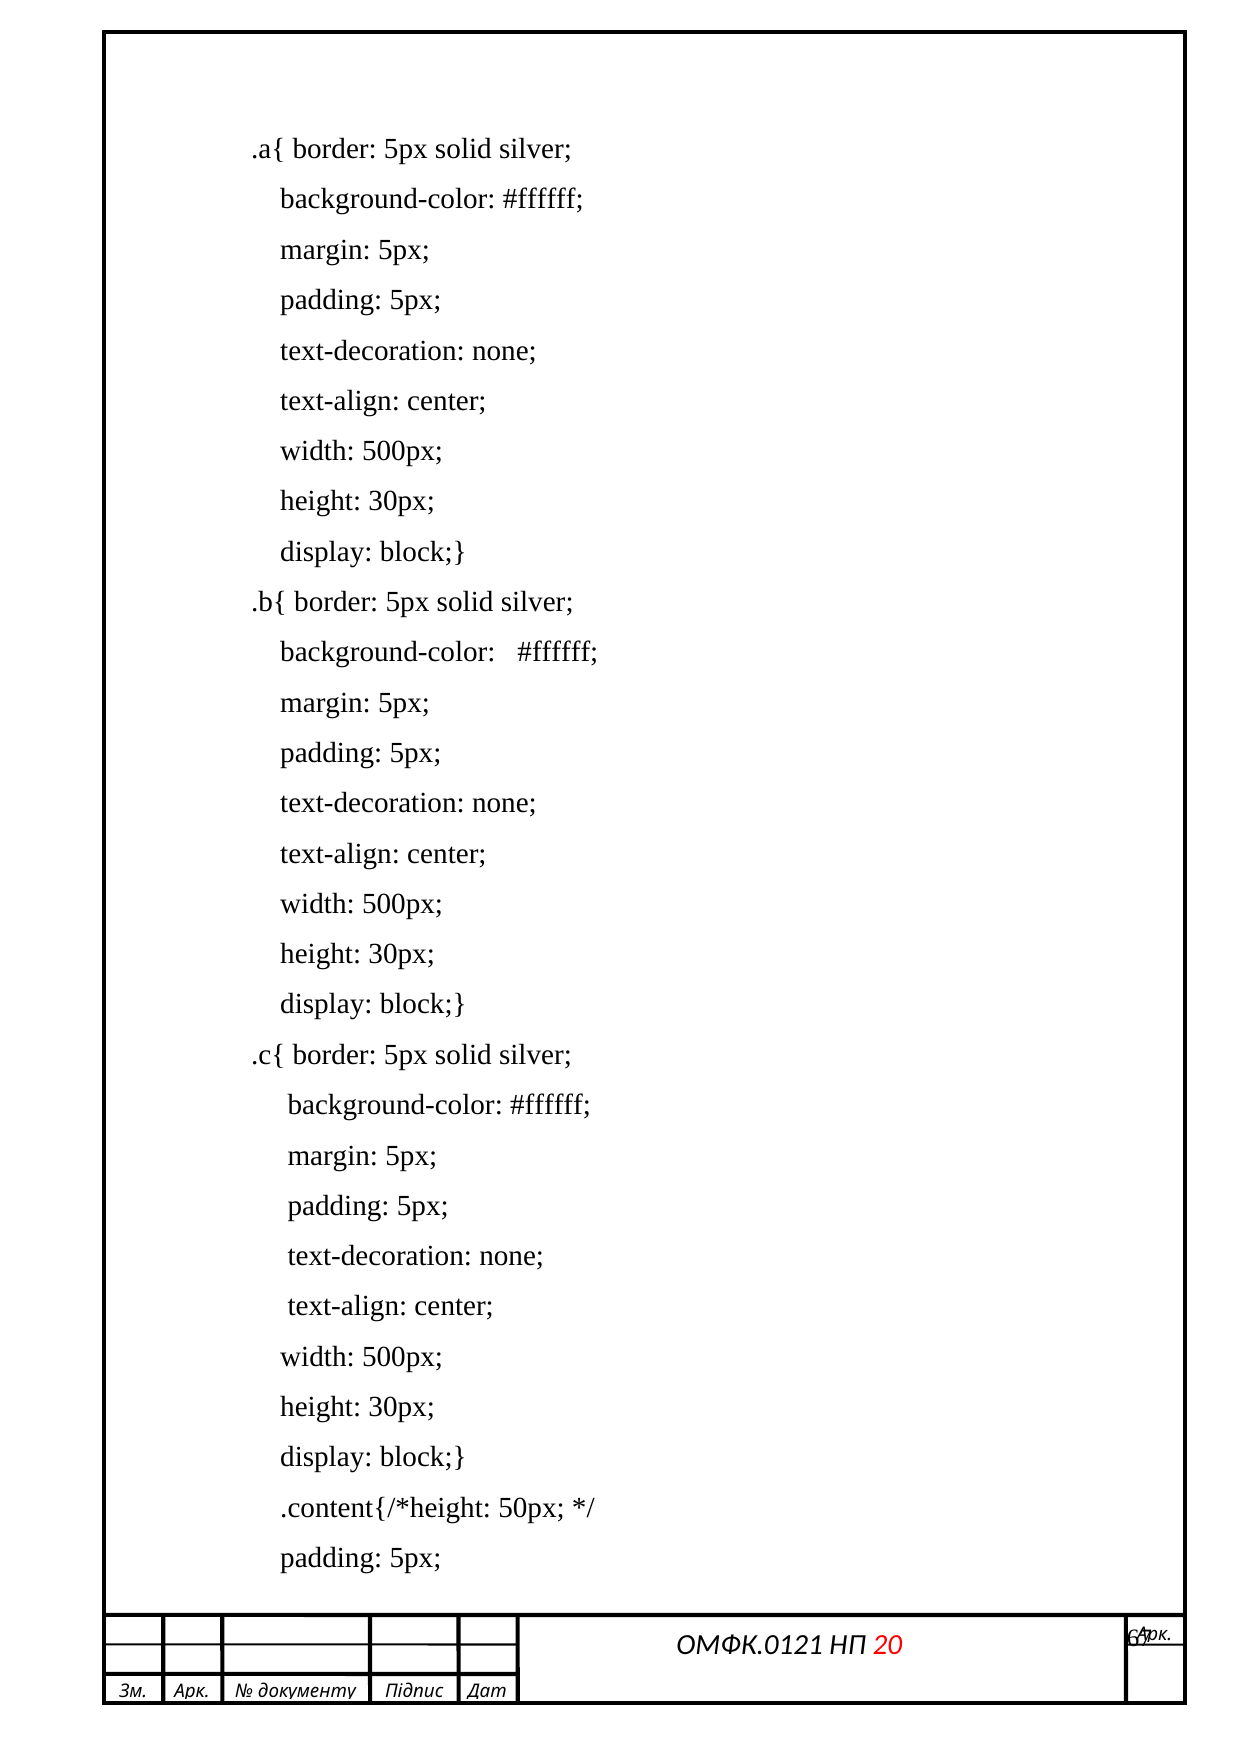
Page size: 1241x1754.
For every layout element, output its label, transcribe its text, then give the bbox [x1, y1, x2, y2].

text text-decoration: none; [148, 1238, 1152, 1272]
text height: 30px; [148, 1389, 1152, 1423]
text text-decoration: none; [148, 785, 1152, 819]
text .a{ border: 5px solid silver; [148, 131, 1152, 165]
text background-color: #ffffff; [148, 634, 1152, 668]
text width: 500px; [148, 886, 1152, 919]
text height: 30px; [148, 483, 1152, 517]
text padding: 5px; [148, 1540, 1152, 1574]
text margin: 5px; [148, 1138, 1152, 1171]
text height: 30px; [148, 936, 1152, 970]
text .c{ border: 5px solid silver; [148, 1037, 1152, 1071]
text text-align: center; [148, 1288, 1152, 1322]
text display: block;} [148, 1439, 1152, 1473]
text padding: 5px; [148, 735, 1152, 769]
text padding: 5px; [148, 1188, 1152, 1221]
text background-color: #ffffff; [148, 182, 1152, 215]
text margin: 5px; [148, 685, 1152, 718]
text padding: 5px; [148, 282, 1152, 316]
text text-align: center; [148, 836, 1152, 869]
text text-align: center; [148, 383, 1152, 416]
text text-decoration: none; [148, 333, 1152, 366]
text display: block;} [148, 534, 1152, 567]
text display: block;} [148, 987, 1152, 1020]
text background-color: #ffffff; [148, 1087, 1152, 1121]
text .b{ border: 5px solid silver; [148, 584, 1152, 618]
text margin: 5px; [148, 232, 1152, 266]
text .content{/*height: 50px; */ [148, 1490, 1152, 1523]
text width: 500px; [148, 433, 1152, 467]
text width: 500px; [148, 1339, 1152, 1372]
